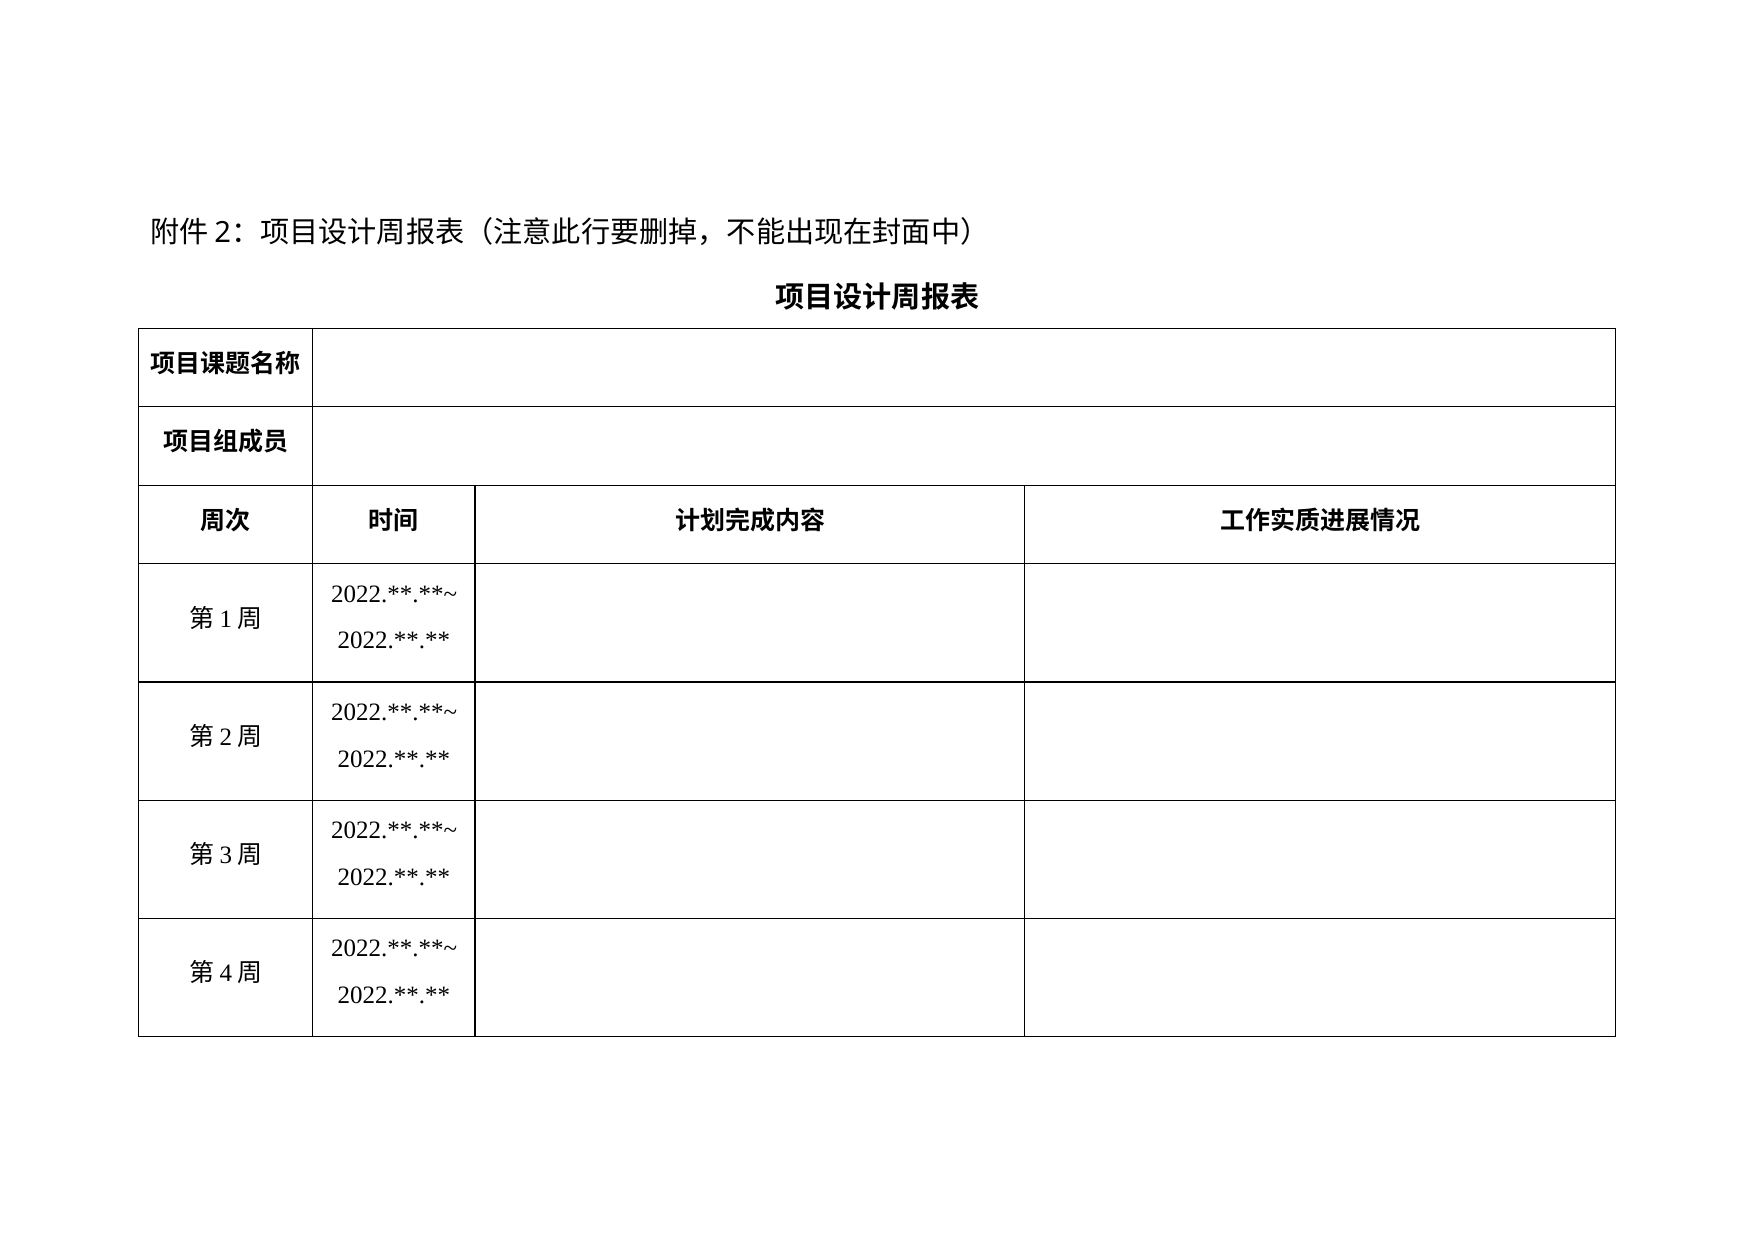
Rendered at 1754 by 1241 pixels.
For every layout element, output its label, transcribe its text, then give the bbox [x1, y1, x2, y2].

table_cell [313, 407, 1615, 485]
table_cell [476, 801, 1024, 918]
table_cell [476, 564, 1024, 681]
table_cell [476, 919, 1024, 1036]
table_cell 周次 [139, 486, 312, 563]
table_cell [1025, 564, 1615, 681]
table_cell 第4周 [139, 919, 312, 1036]
table_header 项目课题名称 [139, 329, 312, 406]
table_cell 2022.**.**~ 2022.**.** [313, 801, 474, 918]
table_cell 第1周 [139, 564, 312, 681]
table_cell [1025, 683, 1615, 799]
table_cell 第2周 [139, 683, 312, 799]
table_header [313, 329, 1615, 406]
table_cell 第3周 [139, 801, 312, 918]
table_cell 2022.**.**~ 2022.**.** [313, 683, 474, 799]
text 项目设计周报表 [150, 263, 1604, 328]
table_cell 工作实质进展情况 [1025, 486, 1615, 563]
table_cell 时间 [313, 486, 474, 563]
table_cell [476, 683, 1024, 799]
table_cell [1025, 801, 1615, 918]
table_cell [1025, 919, 1615, 1036]
table_cell 2022.**.**~ 2022.**.** [313, 564, 474, 681]
table_cell 计划完成内容 [476, 486, 1024, 563]
table_cell 项目组成员 [139, 407, 312, 485]
text 附件2：项目设计周报表（注意此行要删掉，不能出现在封面中） [150, 198, 1604, 263]
table_cell 2022.**.**~ 2022.**.** [313, 919, 474, 1036]
